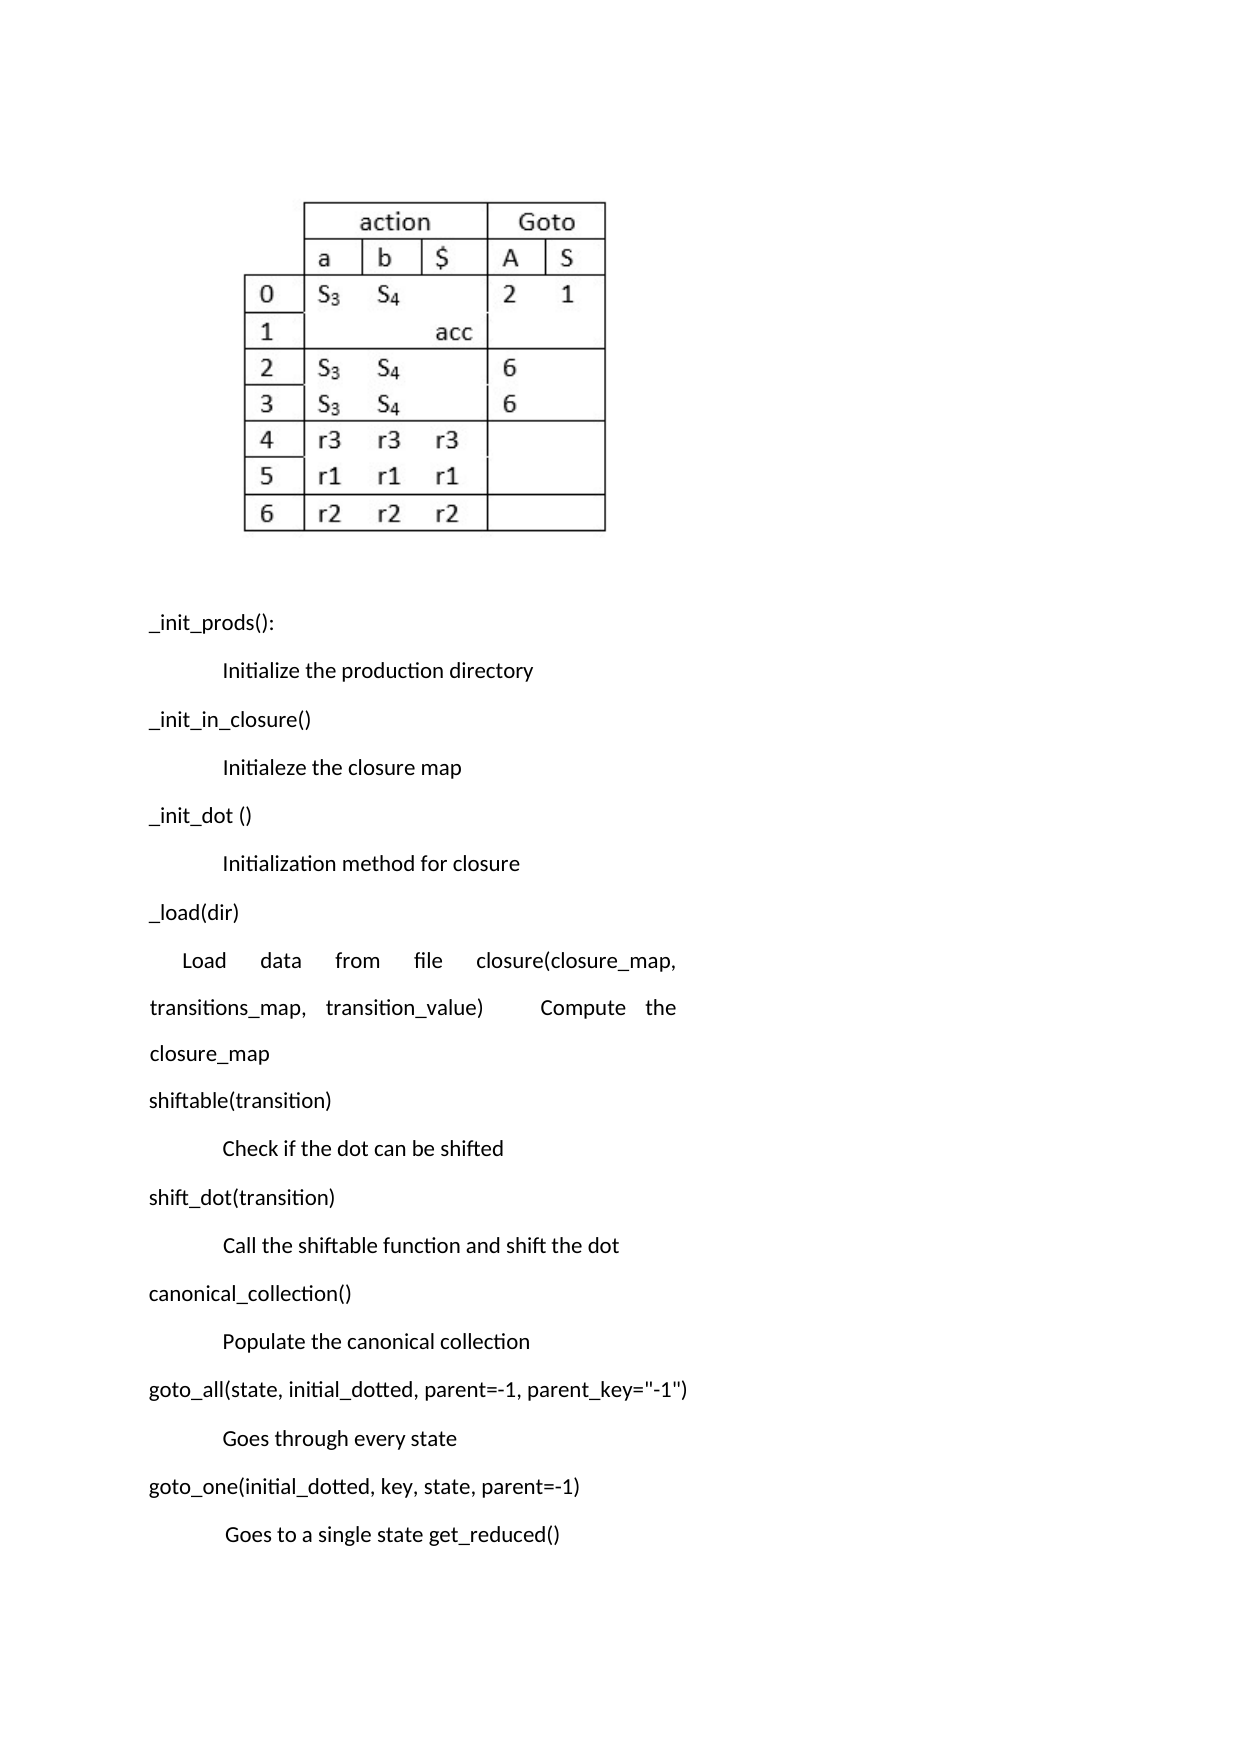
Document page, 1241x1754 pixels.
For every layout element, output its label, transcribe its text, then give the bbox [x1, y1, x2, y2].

text goto_one(initial_dotted, key, state, parent=-1) [148, 1472, 1086, 1500]
text Initialize the production directory [148, 656, 1086, 684]
text Goes to a single state get_reduced() [148, 1520, 561, 1548]
text Check if the dot can be shifted [148, 1134, 1086, 1162]
text Goes through every state [148, 1424, 1086, 1452]
text Load data from file closure(closure_map, transitions_map, transition_value) Compute the closure_map [148, 946, 677, 1067]
text Initialeze the closure map [148, 753, 1086, 781]
text shift_dot(transition) [148, 1183, 1086, 1211]
text goto_all(state, initial_dotted, parent=-1, parent_key="-1") [148, 1376, 1086, 1403]
text canonical_collection() [148, 1279, 1086, 1307]
text _init_prods(): [148, 608, 1086, 636]
text _load(dir) [148, 898, 1086, 926]
picture [155, 150, 697, 596]
text shiftable(transition) [148, 1086, 1086, 1114]
text _init_dot () [148, 801, 1086, 829]
text Populate the canonical collection [148, 1327, 1086, 1355]
text _init_in_closure() [148, 705, 1086, 733]
text Call the shiftable function and shift the dot [148, 1231, 1086, 1259]
text Initialization method for closure [148, 849, 1086, 877]
